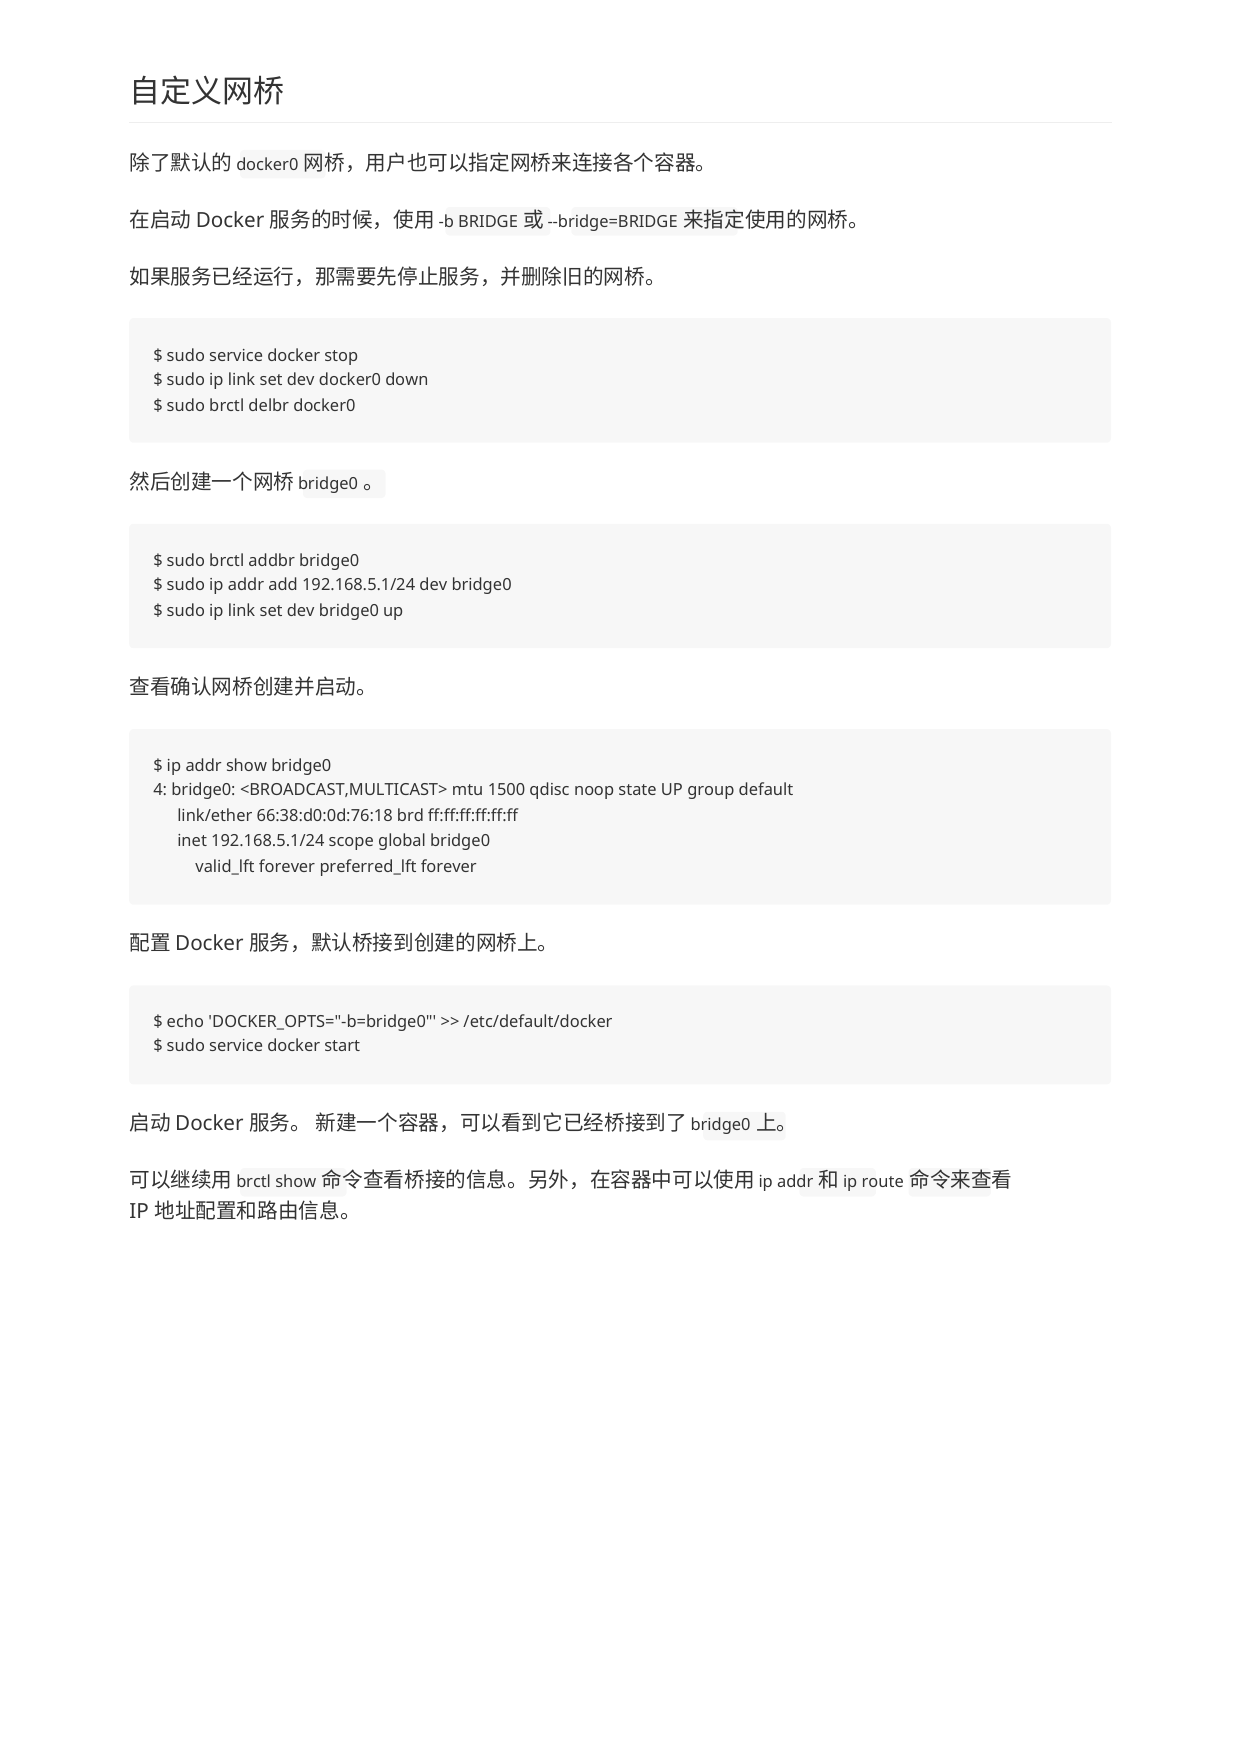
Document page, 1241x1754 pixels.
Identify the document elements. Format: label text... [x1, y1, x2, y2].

text 如果服务已经运行，那需要先停止服务，并删除旧的网桥。 [129, 266, 1240, 289]
text 配置 Docker 服务，默认桥接到创建的网桥上。 [129, 932, 1240, 955]
text $ sudo service docker stop [153, 347, 1240, 365]
text link/ether 66:38:d0:0d:76:18 brd ff:ff:ff:ff:ff:ff [177, 801, 1240, 826]
text $ sudo brctl addbr bridge0 [153, 552, 1240, 570]
text valid_lft forever preferred_lft forever [195, 852, 1240, 877]
text $ echo 'DOCKER_OPTS="-b=bridge0"' >> /etc/default/docker [153, 1013, 1240, 1031]
text $ sudo ip link set dev docker0 down [153, 365, 1240, 391]
text inet 192.168.5.1/24 scope global bridge0 [177, 826, 1240, 852]
text 可以继续用 brctl show 命令查看桥接的信息。另外，在容器中可以使用 ip addr 和 ip route 命令来查看 [129, 1169, 1240, 1192]
text $ sudo brctl delbr docker0 [153, 391, 1240, 416]
text 4: bridge0: <BROADCAST,MULTICAST> mtu 1500 qdisc noop state UP group default [153, 776, 1240, 801]
text 自定义网桥 [129, 74, 1240, 110]
text IP 地址配置和路由信息。 [129, 1192, 1240, 1225]
text $ sudo ip addr add 192.168.5.1/24 dev bridge0 [153, 570, 1240, 596]
text $ sudo service docker start [153, 1031, 1240, 1057]
text 查看确认网桥创建并启动。 [129, 676, 1240, 699]
text 然后创建一个网桥 bridge0 。 [129, 471, 1240, 494]
text $ ip addr show bridge0 [153, 758, 1240, 776]
text $ sudo ip link set dev bridge0 up [153, 596, 1240, 621]
text 启动 Docker 服务。 新建一个容器，可以看到它已经桥接到了 bridge0 上。 [129, 1112, 1240, 1135]
text 除了默认的 docker0 网桥，用户也可以指定网桥来连接各个容器。 [129, 152, 1240, 175]
text 在启动 Docker 服务的时候，使用 -b BRIDGE 或 --bridge=BRIDGE 来指定使用的网桥。 [129, 209, 1240, 232]
